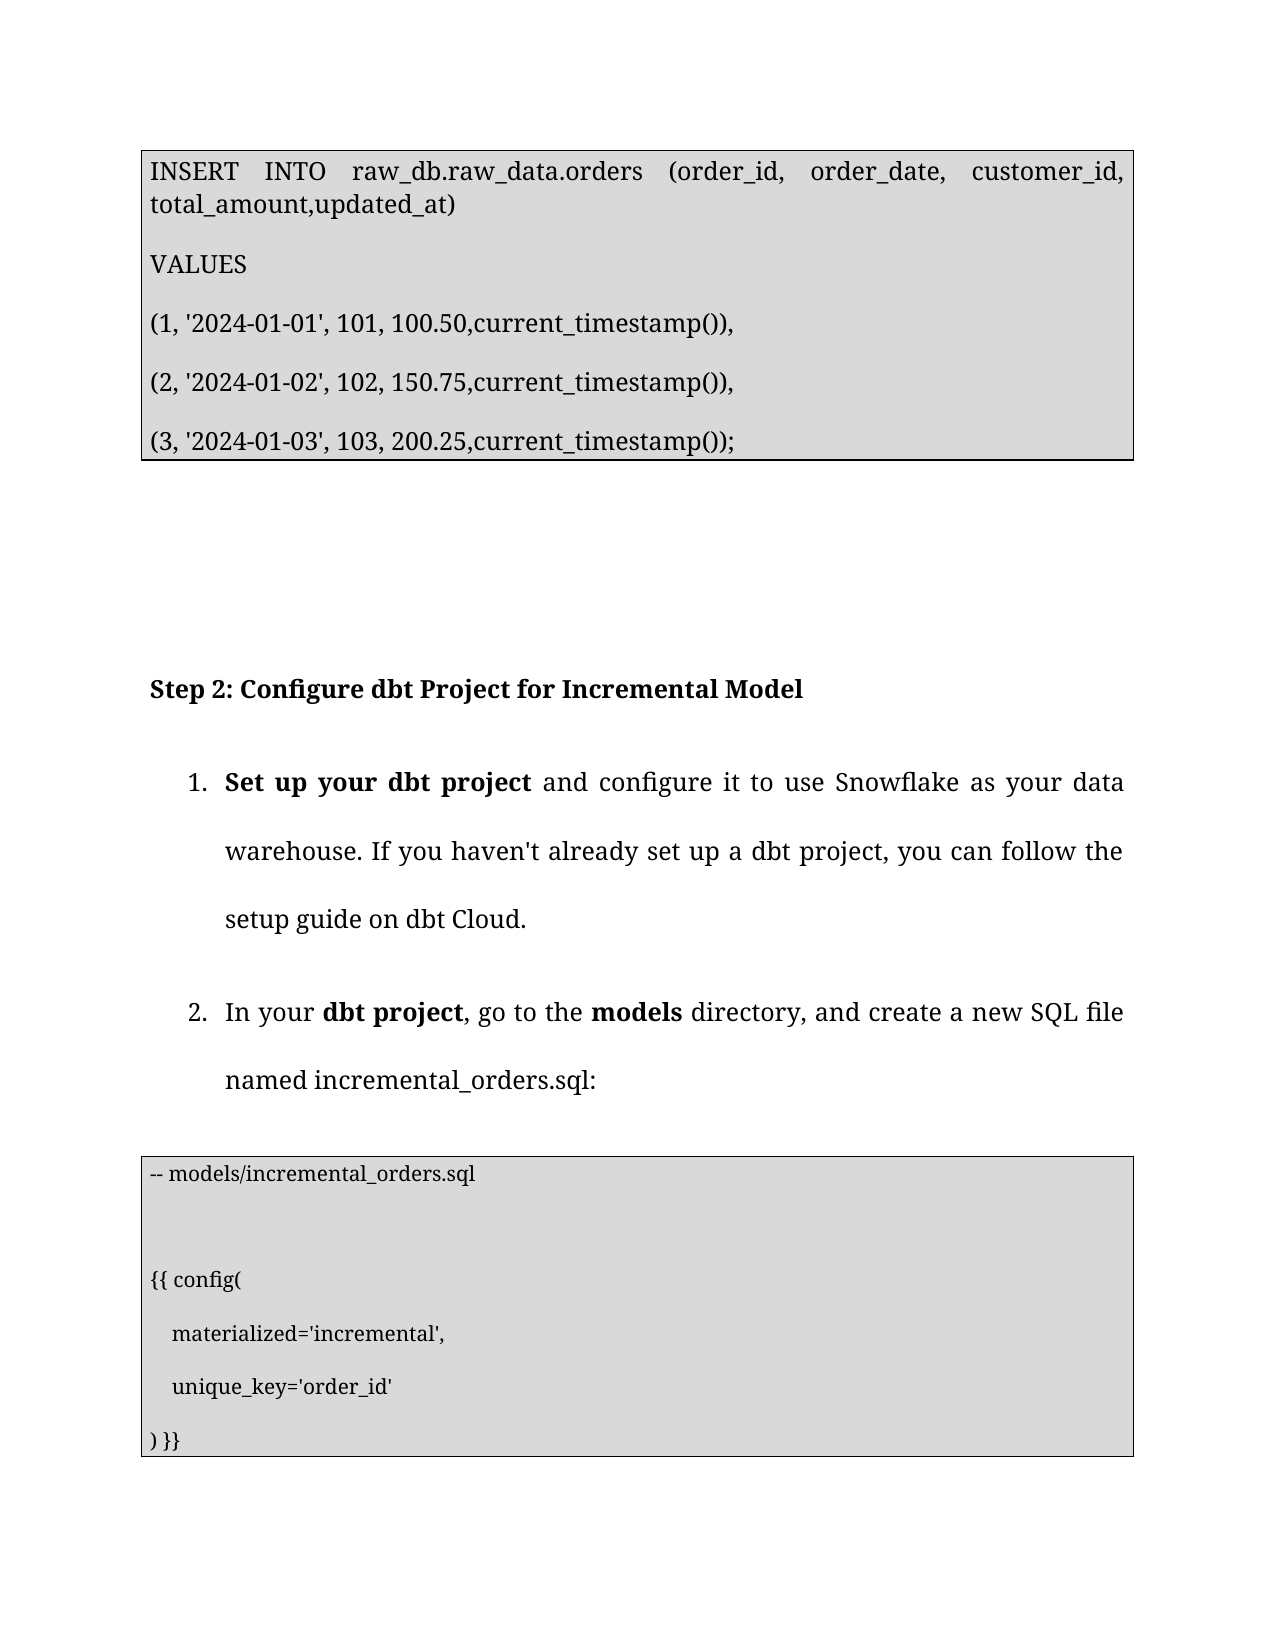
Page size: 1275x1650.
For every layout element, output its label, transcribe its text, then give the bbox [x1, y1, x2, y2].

text {{ config( [142, 1262, 1133, 1294]
text ) }} [142, 1423, 1133, 1456]
text (1, '2024-01-01', 101, 100.50,current_timestamp()), [142, 302, 1133, 339]
text unique_key='order_id' [142, 1369, 1133, 1401]
text -- models/incremental_orders.sql [142, 1157, 1133, 1187]
text (2, '2024-01-02', 102, 150.75,current_timestamp()), [142, 361, 1133, 398]
list In your dbt project, go to the models directory, and create a new SQL file named incremental_orders.sql: [187, 994, 1125, 1097]
text materialized='incremental', [142, 1316, 1133, 1347]
text (3, '2024-01-03', 103, 200.25,current_timestamp()); [142, 420, 1133, 459]
text INSERT INTO raw_db.raw_data.orders (order_id, order_date, customer_id, total_amount,updated_at) [142, 151, 1133, 221]
text Step 2: Configure dbt Project for Incremental Model [150, 672, 1125, 706]
list Set up your dbt project and configure it to use Snowflake as your data warehouse. If you haven't already set up a dbt project, you can follow the setup guide on dbt Cloud. [187, 765, 1125, 935]
text VALUES [142, 243, 1133, 280]
